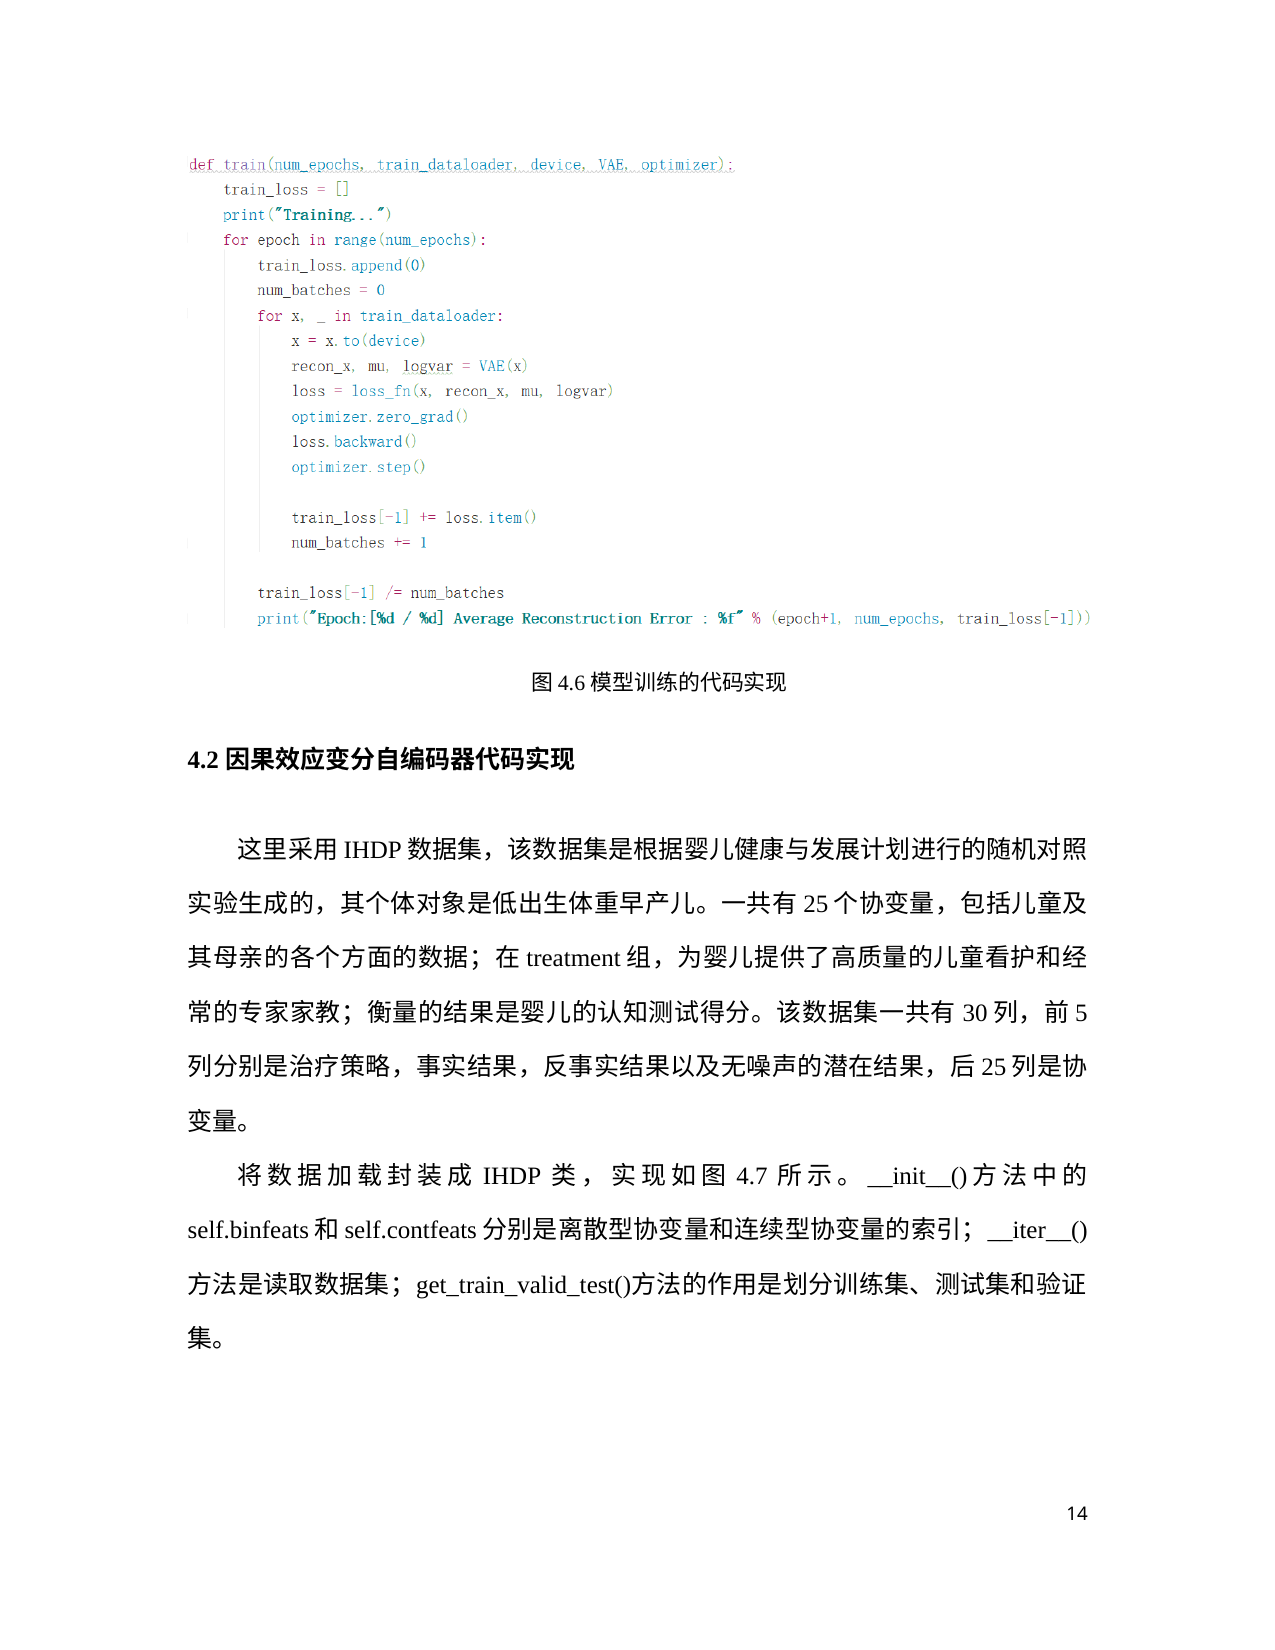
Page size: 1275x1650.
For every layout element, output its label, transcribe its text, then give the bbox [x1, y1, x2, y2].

subtitle 4.2 因果效应变分自编码器代码实现 [187, 739, 1087, 776]
text 图4.6 模型训练的代码实现 [187, 665, 1087, 696]
text 将数据加载封装成IHDP类，实现如图4.7所示。__init__()方法中的self.binfeats和self.contfeats分别是离散型协变量和连续型协变量的索引；__iter__()方法是读取数据集；get_train_valid_test()方法的作用是划分训练集、测试集和验证集。 [187, 1155, 1087, 1355]
text 这里采用IHDP数据集，该数据集是根据婴儿健康与发展计划进行的随机对照实验生成的，其个体对象是低出生体重早产儿。一共有25个协变量，包括儿童及其母亲的各个方面的数据；在treatment组，为婴儿提供了高质量的儿童看护和经常的专家家教；衡量的结果是婴儿的认知测试得分。该数据集一共有30列，前5列分别是治疗策略，事实结果，反事实结果以及无噪声的潜在结果，后25列是协变量。 [187, 829, 1087, 1137]
picture [187, 150, 1115, 648]
